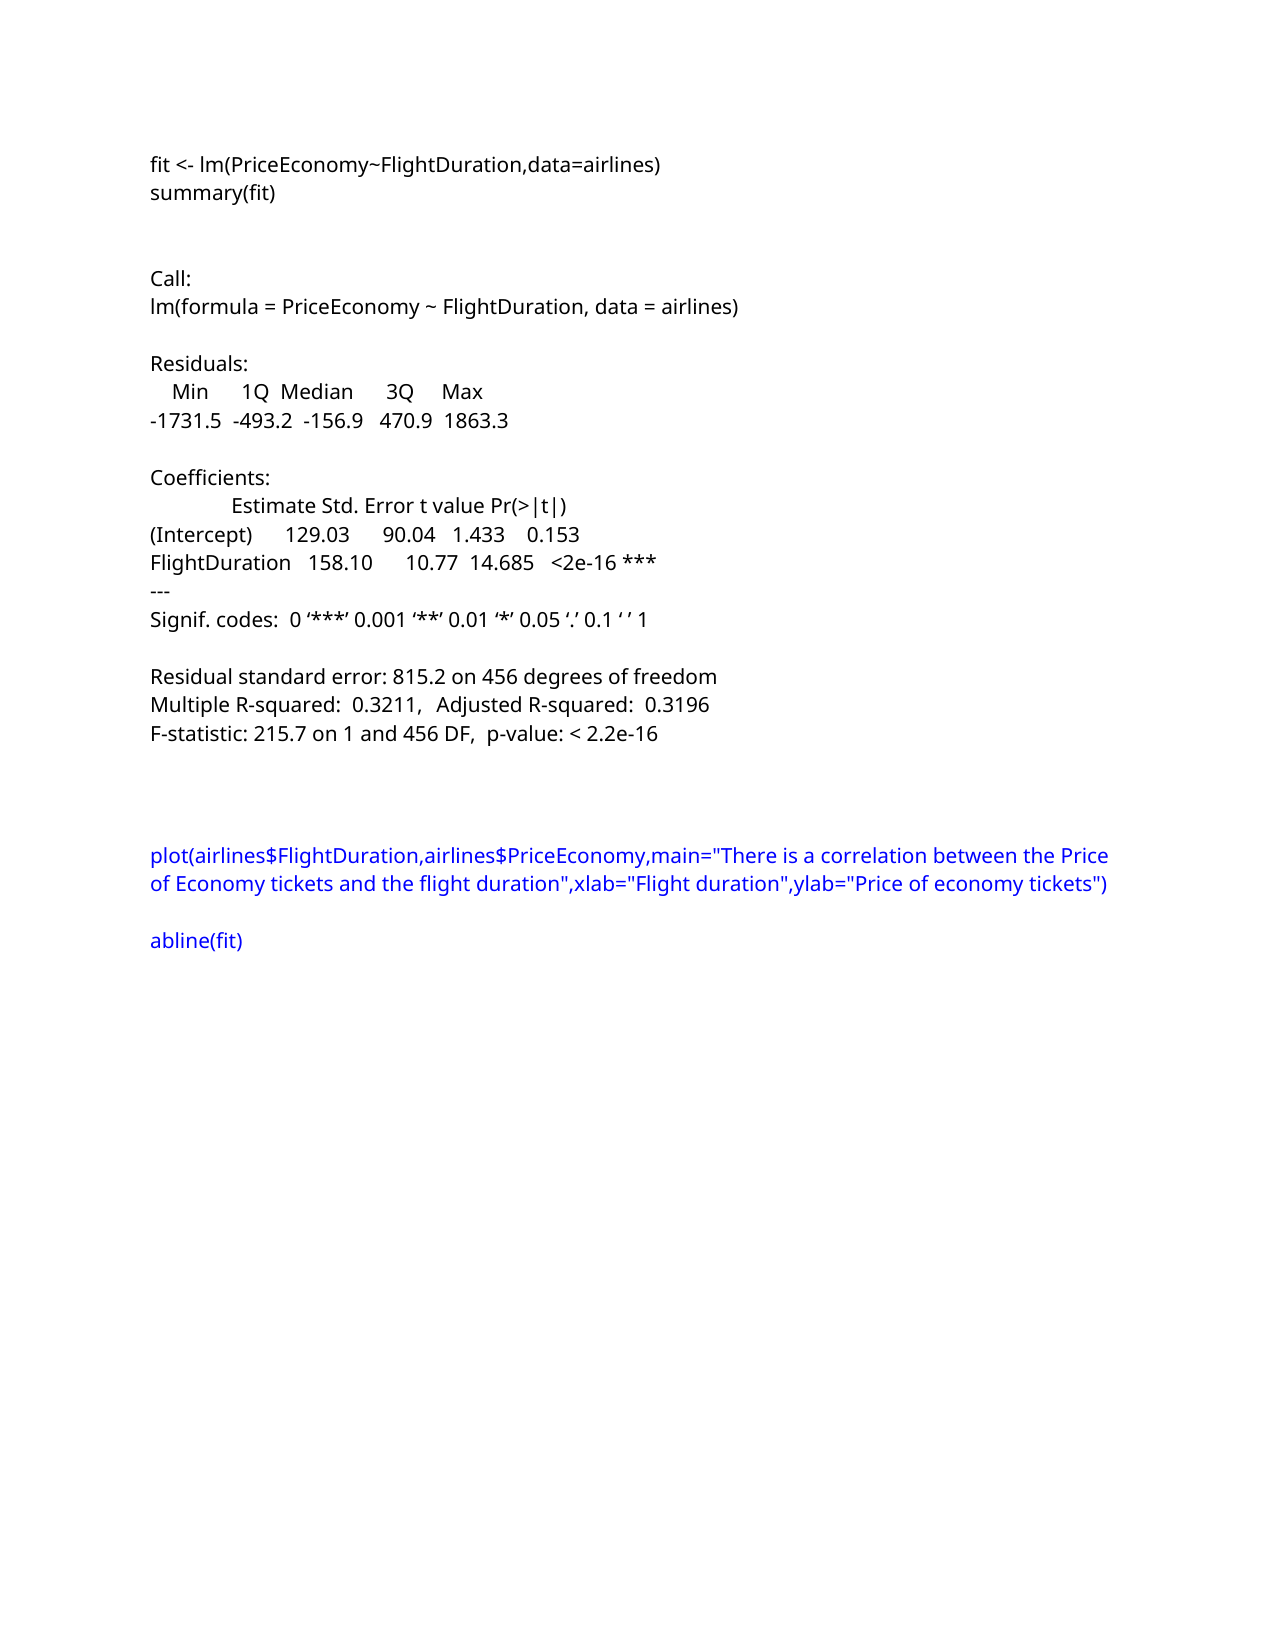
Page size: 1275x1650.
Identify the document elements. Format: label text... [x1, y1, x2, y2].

text --- [150, 577, 1125, 605]
text Residual standard error: 815.2 on 456 degrees of freedom [150, 662, 1125, 690]
text Call: [150, 264, 1125, 292]
text fit <- lm(PriceEconomy~FlightDuration,data=airlines) [150, 150, 1125, 178]
text Multiple R-squared: 0.3211, Adjusted R-squared: 0.3196 [150, 690, 1125, 719]
text (Intercept) 129.03 90.04 1.433 0.153 [150, 520, 1125, 548]
text Min 1Q Median 3Q Max [150, 377, 1125, 406]
text Signif. codes: 0 ‘***’ 0.001 ‘**’ 0.01 ‘*’ 0.05 ‘.’ 0.1 ‘ ’ 1 [150, 605, 1125, 633]
text F-statistic: 215.7 on 1 and 456 DF, p-value: < 2.2e-16 [150, 719, 1125, 747]
text Estimate Std. Error t value Pr(>|t|) [150, 491, 1125, 520]
text -1731.5 -493.2 -156.9 470.9 1863.3 [150, 406, 1125, 434]
text lm(formula = PriceEconomy ~ FlightDuration, data = airlines) [150, 292, 1125, 321]
text FlightDuration 158.10 10.77 14.685 <2e-16 *** [150, 548, 1125, 577]
text plot(airlines$FlightDuration,airlines$PriceEconomy,main="There is a correlation between the Price of Economy tickets and the flight duration",xlab="Flight duration",ylab="Price of economy tickets") [150, 841, 1125, 898]
text Residuals: [150, 349, 1125, 377]
text abline(fit) [150, 926, 1125, 955]
text Coefficients: [150, 463, 1125, 491]
text summary(fit) [150, 178, 1125, 207]
